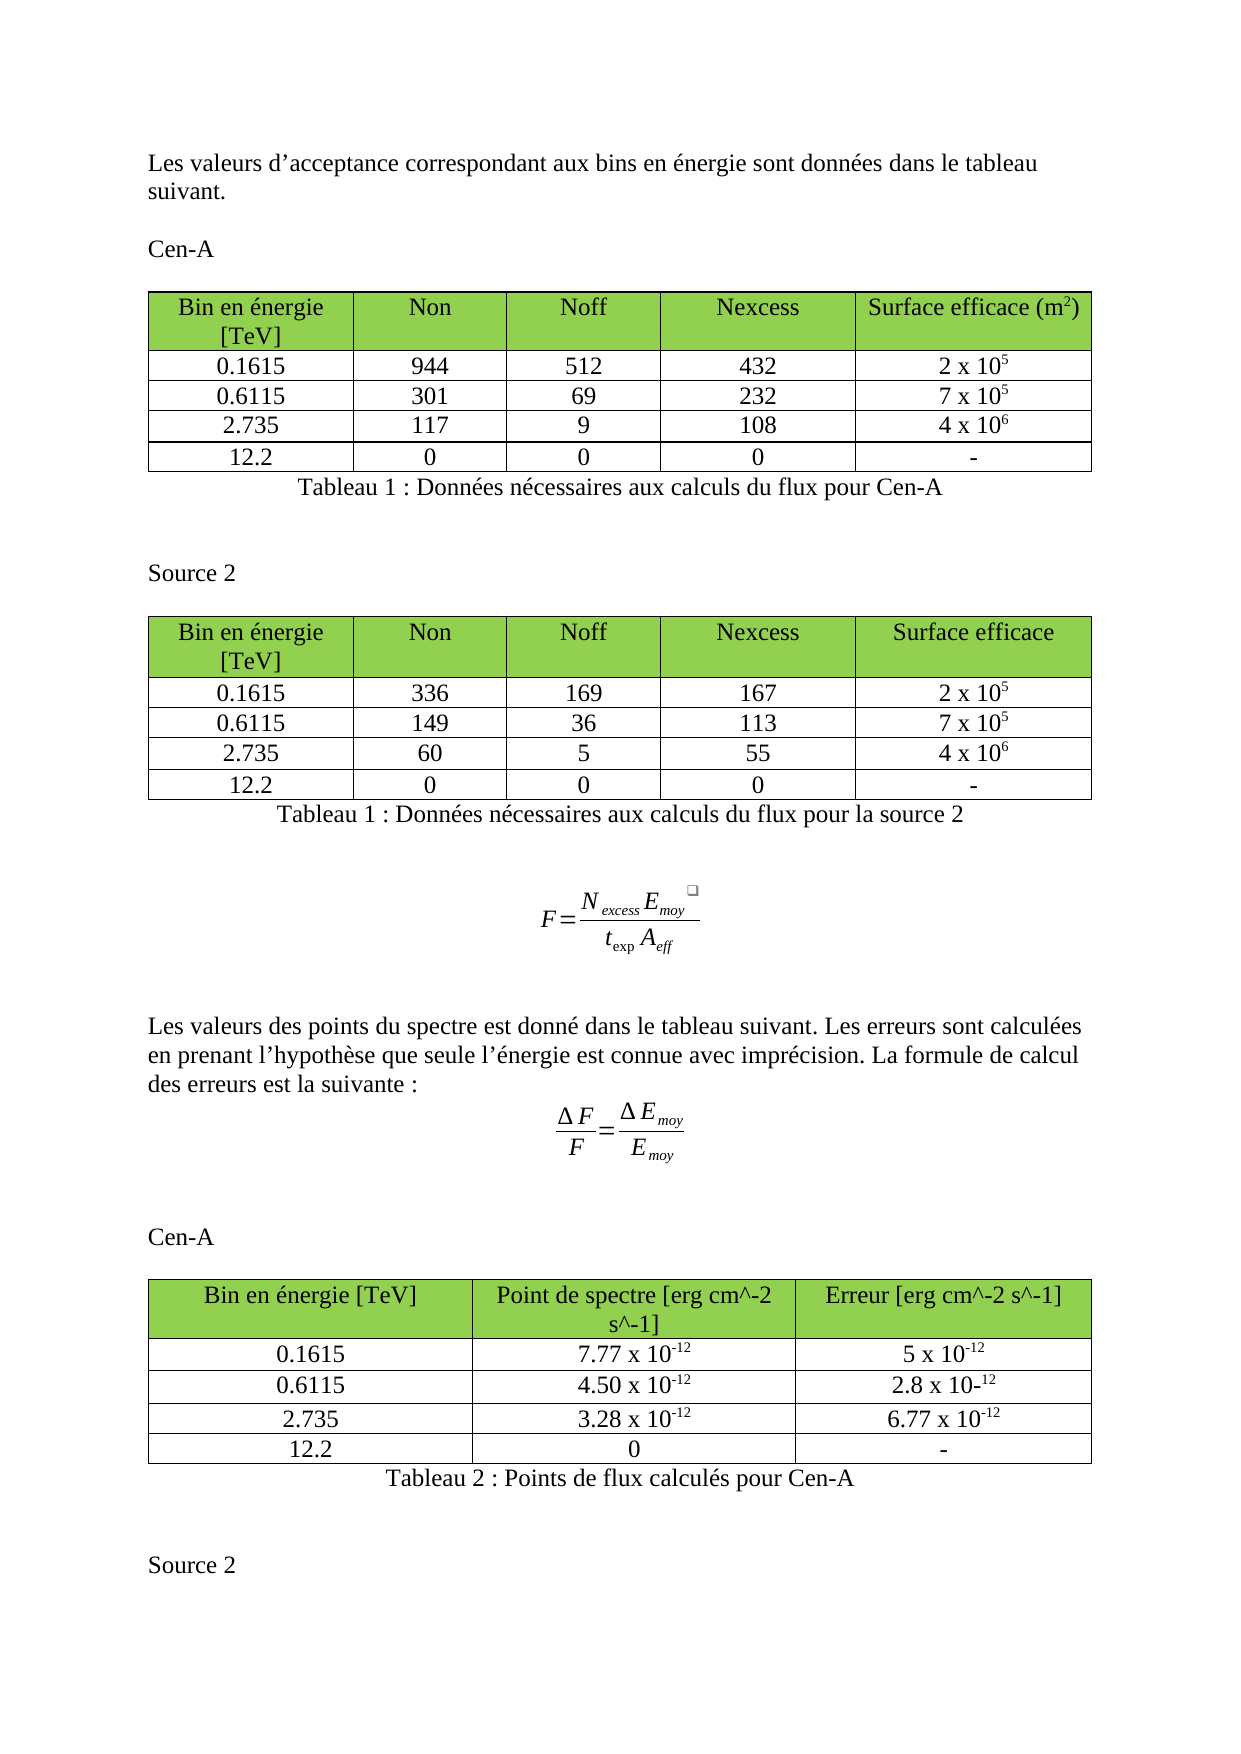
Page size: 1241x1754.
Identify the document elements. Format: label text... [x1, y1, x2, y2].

table_cell 5 [507, 738, 660, 769]
table_cell 12.2 [149, 770, 353, 798]
table_header Erreur [erg cm^-2 s^-1] [796, 1280, 1091, 1338]
table_header Bin en énergie [TeV] [149, 617, 353, 677]
table_header Noff [507, 617, 660, 677]
table_cell 336 [354, 678, 506, 707]
text Les valeurs d’acceptance correspondant aux bins en énergie sont données dans le tableau suivant. [148, 148, 1093, 205]
text Tableau 2 : Points de flux calculés pour Cen-A [148, 1463, 1093, 1492]
table_header Surface efficace (m2) [856, 293, 1091, 350]
table_cell 0 [661, 770, 855, 798]
table_cell 4.50 x 10-12 [473, 1371, 795, 1403]
table_cell 2.735 [149, 1404, 472, 1433]
table_header Bin en énergie [TeV] [149, 1280, 472, 1338]
text Source 2 [148, 558, 1093, 587]
table_cell 301 [354, 381, 506, 409]
table_cell 0.6115 [149, 1371, 472, 1403]
table_cell 60 [354, 738, 506, 769]
table_cell - [856, 770, 1091, 798]
table_cell 0 [354, 443, 506, 471]
table_cell 117 [354, 411, 506, 441]
text Cen-A [148, 234, 1093, 263]
table_cell 0 [473, 1434, 795, 1462]
table_cell 0.1615 [149, 1339, 472, 1369]
table_header Nexcess [661, 617, 855, 677]
table_header Nexcess [661, 293, 855, 350]
text Tableau 1 : Données nécessaires aux calculs du flux pour la source 2 [148, 799, 1093, 828]
table_cell 0 [507, 770, 660, 798]
table_cell 7 x 105 [856, 381, 1091, 409]
table_cell 2.735 [149, 738, 353, 769]
table_cell 4 x 106 [856, 738, 1091, 769]
table_cell 5 x 10-12 [796, 1339, 1091, 1369]
table_cell - [796, 1434, 1091, 1462]
table_cell 12.2 [149, 443, 353, 471]
table_header Bin en énergie [TeV] [149, 293, 353, 350]
table_cell 6.77 x 10-12 [796, 1404, 1091, 1433]
table_cell 432 [661, 351, 855, 380]
table_header Non [354, 293, 506, 350]
table_cell 944 [354, 351, 506, 380]
table_cell 512 [507, 351, 660, 380]
table_cell 167 [661, 678, 855, 707]
table_header Point de spectre [erg cm^-2 s^-1] [473, 1280, 795, 1338]
text Cen-A [148, 1222, 1093, 1250]
table_cell 3.28 x 10-12 [473, 1404, 795, 1433]
table_cell 149 [354, 708, 506, 737]
table_cell 4 x 106 [856, 411, 1091, 441]
text Les valeurs des points du spectre est donné dans le tableau suivant. Les erreurs sont calculées en prenant l’hypothèse que seule l’énergie est connue avec imprécision. La formule de calcul des erreurs est la suivante : [148, 1011, 1093, 1098]
table_header Surface efficace [856, 617, 1091, 677]
table_header Noff [507, 293, 660, 350]
table_cell 2 x 105 [856, 351, 1091, 380]
table_header Non [354, 617, 506, 677]
table_cell 0 [661, 443, 855, 471]
table_cell 108 [661, 411, 855, 441]
table_cell 7.77 x 10-12 [473, 1339, 795, 1369]
table_cell 0.1615 [149, 351, 353, 380]
table_cell 113 [661, 708, 855, 737]
table_cell 9 [507, 411, 660, 441]
table_cell 0.1615 [149, 678, 353, 707]
text Source 2 [148, 1550, 1093, 1578]
table_cell 0 [507, 443, 660, 471]
table_cell 0.6115 [149, 708, 353, 737]
table_cell 2.8 x 10-12 [796, 1371, 1091, 1403]
table_cell 36 [507, 708, 660, 737]
table_cell - [856, 443, 1091, 471]
table_cell 69 [507, 381, 660, 409]
table_cell 55 [661, 738, 855, 769]
table_cell 0 [354, 770, 506, 798]
table_cell 2.735 [149, 411, 353, 441]
table_cell 232 [661, 381, 855, 409]
text Tableau 1 : Données nécessaires aux calculs du flux pour Cen-A [148, 472, 1093, 501]
table_cell 7 x 105 [856, 708, 1091, 737]
table_cell 0.6115 [149, 381, 353, 409]
table_cell 169 [507, 678, 660, 707]
table_cell 12.2 [149, 1434, 472, 1462]
table_cell 2 x 105 [856, 678, 1091, 707]
